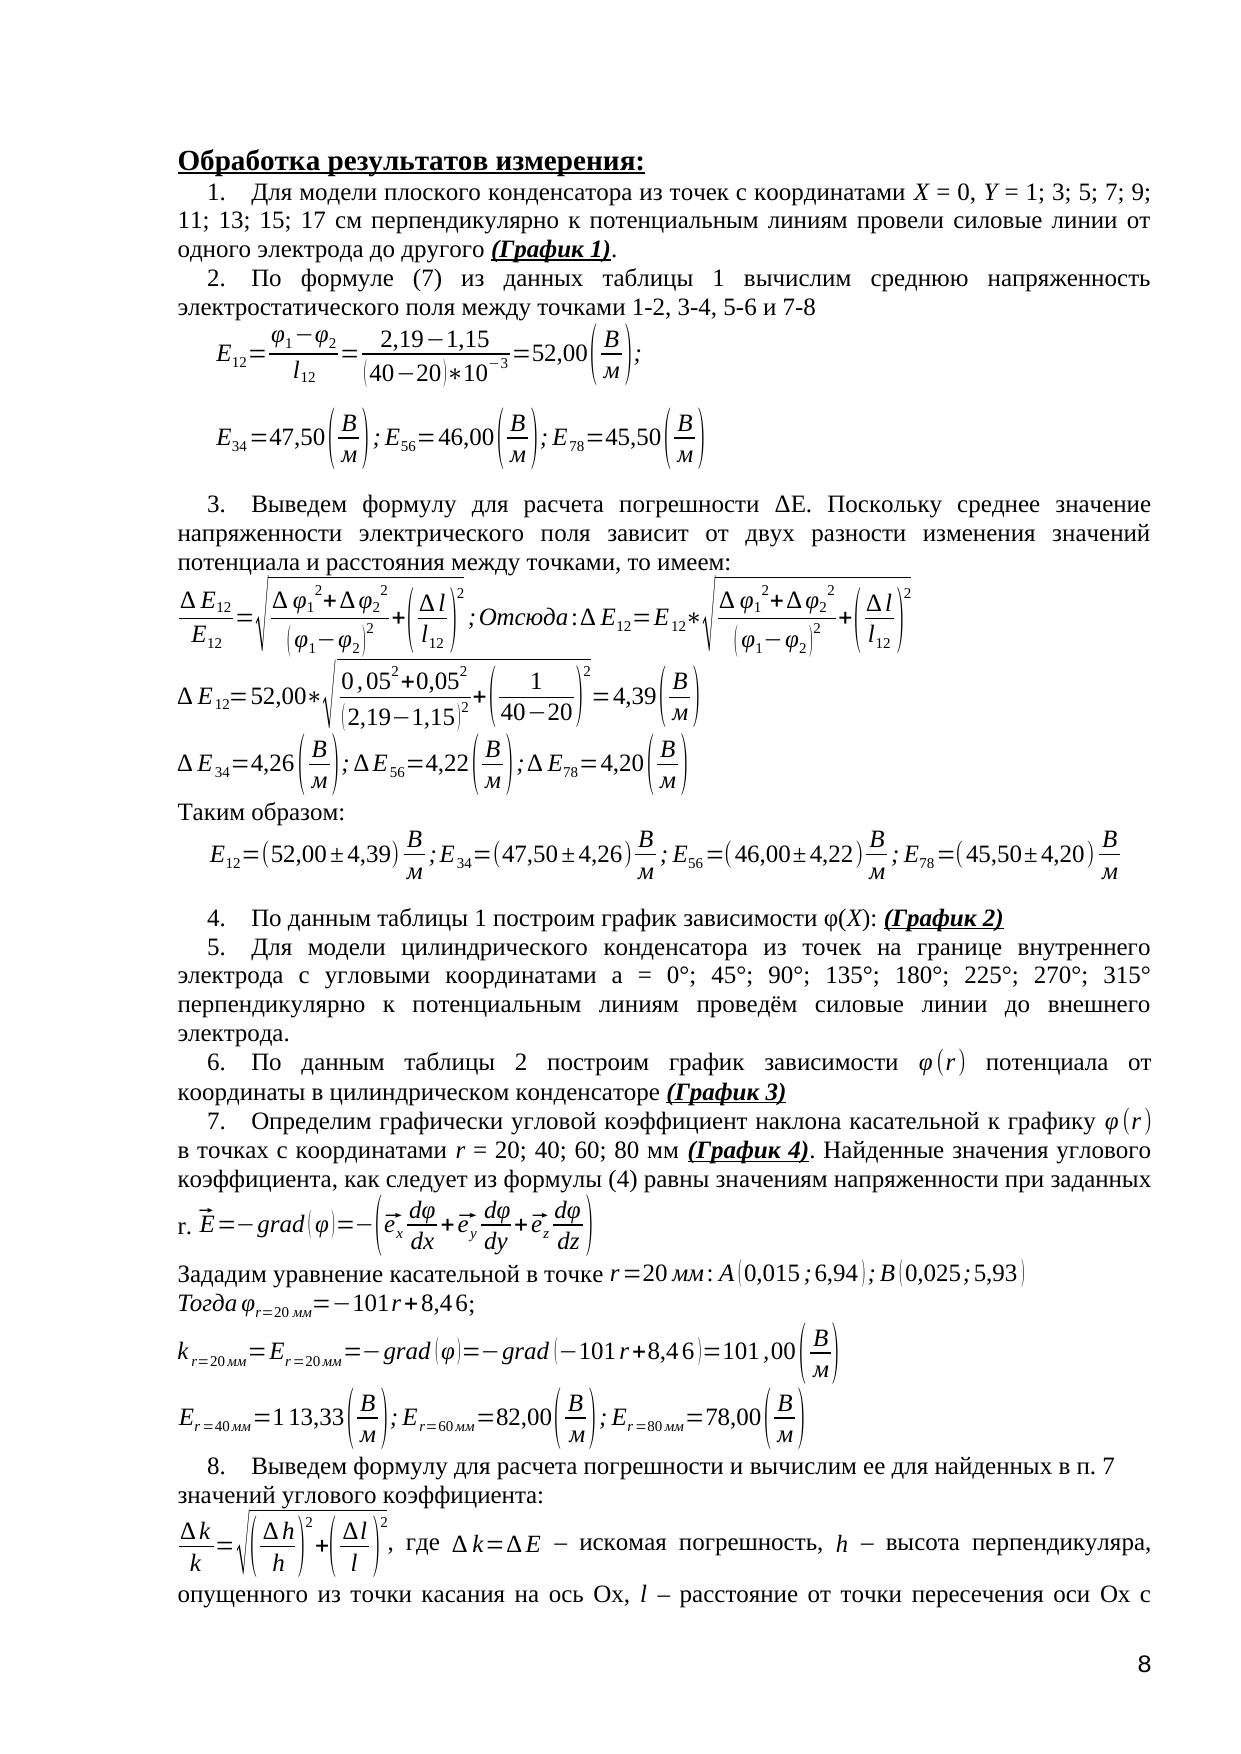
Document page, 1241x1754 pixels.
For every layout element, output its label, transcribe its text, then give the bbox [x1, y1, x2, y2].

list Выведем формулу для расчета погрешности и вычислим ее для найденных в п. 7 значений углового коэффициента: [177, 1451, 1152, 1508]
list По данным таблицы 1 построим график зависимости φ(X): (График 2) [177, 903, 1152, 932]
subtitle Обработка результатов измерения: [177, 143, 1152, 177]
list По формуле (7) из данных таблицы 1 вычислим среднюю напряженность электростатического поля между точками 1-2, 3-4, 5-6 и 7-8 [177, 263, 1152, 320]
list Выведем формулу для расчета погрешности ΔЕ. Поскольку среднее значение напряженности электрического поля зависит от двух разности изменения значений потенциала и расстояния между точками, то имеем: [177, 489, 1152, 575]
text ; [177, 1289, 1152, 1321]
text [177, 1508, 1152, 1608]
list По данным таблицы 2 построим график зависимости потенциала от координаты в цилиндрическом конденсаторе (График 3) [177, 1047, 1152, 1106]
list Для модели цилиндрического конденсатора из точек на границе внутреннего электрода с угловыми координатами a = 0°; 45°; 90°; 135°; 180°; 225°; 270°; 315° перпендикулярно к потенциальным линиям проведём силовые линии до внешнего электрода. [177, 932, 1152, 1047]
list Определим графически угловой коэффициент наклона касательной к графику в точках с координатами r = 20; 40; 60; 80 мм (График 4). Найденные значения углового коэффициента, как следует из формулы (4) равны значениям напряженности при заданных r. [177, 1106, 1152, 1258]
text Таким образом: [177, 797, 1152, 826]
list Для модели плоского конденсатора из точек с координатами X = 0, Y = 1; 3; 5; 7; 9; 11; 13; 15; 17 см перпендикулярно к потенциальным линиям провели силовые линии от одного электрода до другого (График 1). [177, 177, 1152, 263]
text Зададим уравнение касательной в точке [177, 1258, 1152, 1289]
